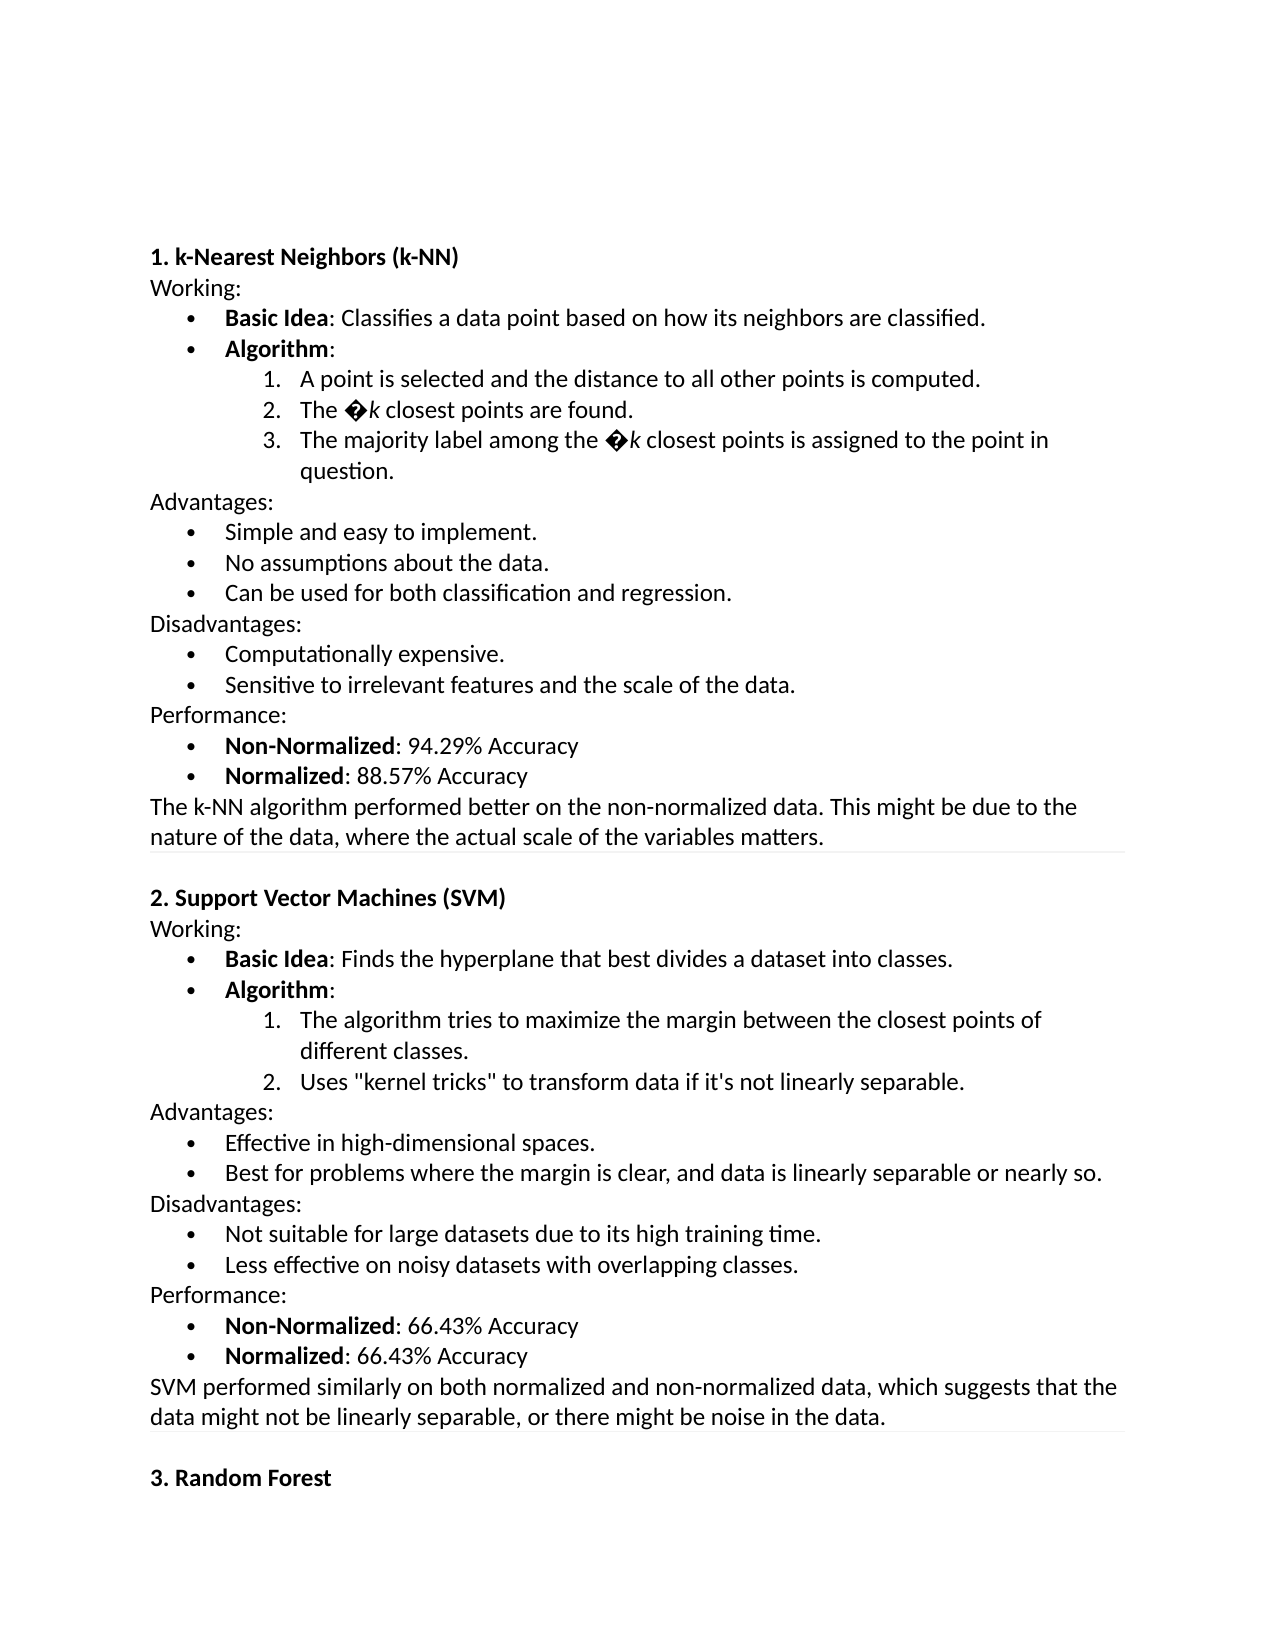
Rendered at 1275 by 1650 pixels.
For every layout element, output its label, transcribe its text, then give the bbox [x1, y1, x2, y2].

list Normalized: 66.43% Accuracy [187, 1340, 1125, 1371]
list The majority label among the �k closest points is assigned to the point in question. [262, 425, 1125, 486]
list Can be used for both classification and regression. [187, 577, 1125, 608]
text Performance: [150, 699, 1125, 730]
list Simple and easy to implement. [187, 516, 1125, 547]
list Sensitive to irrelevant features and the scale of the data. [187, 669, 1125, 699]
list Basic Idea: Finds the hyperplane that best divides a dataset into classes. [187, 943, 1125, 974]
list The algorithm tries to maximize the margin between the closest points of different classes. [262, 1004, 1125, 1066]
list Non-Normalized: 94.29% Accuracy [187, 730, 1125, 760]
text Advantages: [150, 486, 1125, 516]
list Algorithm: [187, 333, 1125, 364]
text 1. k-Nearest Neighbors (k-NN) [150, 242, 1125, 272]
list Not suitable for large datasets due to its high training time. [187, 1218, 1125, 1249]
list No assumptions about the data. [187, 547, 1125, 577]
text SVM performed similarly on both normalized and non-normalized data, which suggests that the data might not be linearly separable, or there might be noise in the data. [150, 1371, 1125, 1431]
list Non-Normalized: 66.43% Accuracy [187, 1310, 1125, 1340]
list Best for problems where the margin is clear, and data is linearly separable or nearly so. [187, 1157, 1125, 1188]
text 3. Random Forest [150, 1462, 1125, 1493]
text Working: [150, 913, 1125, 943]
list Effective in high-dimensional spaces. [187, 1127, 1125, 1157]
list Less effective on noisy datasets with overlapping classes. [187, 1249, 1125, 1279]
text Advantages: [150, 1096, 1125, 1127]
text Disadvantages: [150, 1188, 1125, 1218]
text 2. Support Vector Machines (SVM) [150, 882, 1125, 913]
text Disadvantages: [150, 608, 1125, 638]
list Algorithm: [187, 974, 1125, 1004]
list The �k closest points are found. [262, 394, 1125, 425]
text Working: [150, 272, 1125, 303]
list A point is selected and the distance to all other points is computed. [262, 364, 1125, 394]
list Computationally expensive. [187, 638, 1125, 669]
list Basic Idea: Classifies a data point based on how its neighbors are classified. [187, 303, 1125, 333]
text Performance: [150, 1279, 1125, 1310]
text The k-NN algorithm performed better on the non-normalized data. This might be due to the nature of the data, where the actual scale of the variables matters. [150, 791, 1125, 851]
list Uses "kernel tricks" to transform data if it's not linearly separable. [262, 1066, 1125, 1096]
list Normalized: 88.57% Accuracy [187, 760, 1125, 791]
